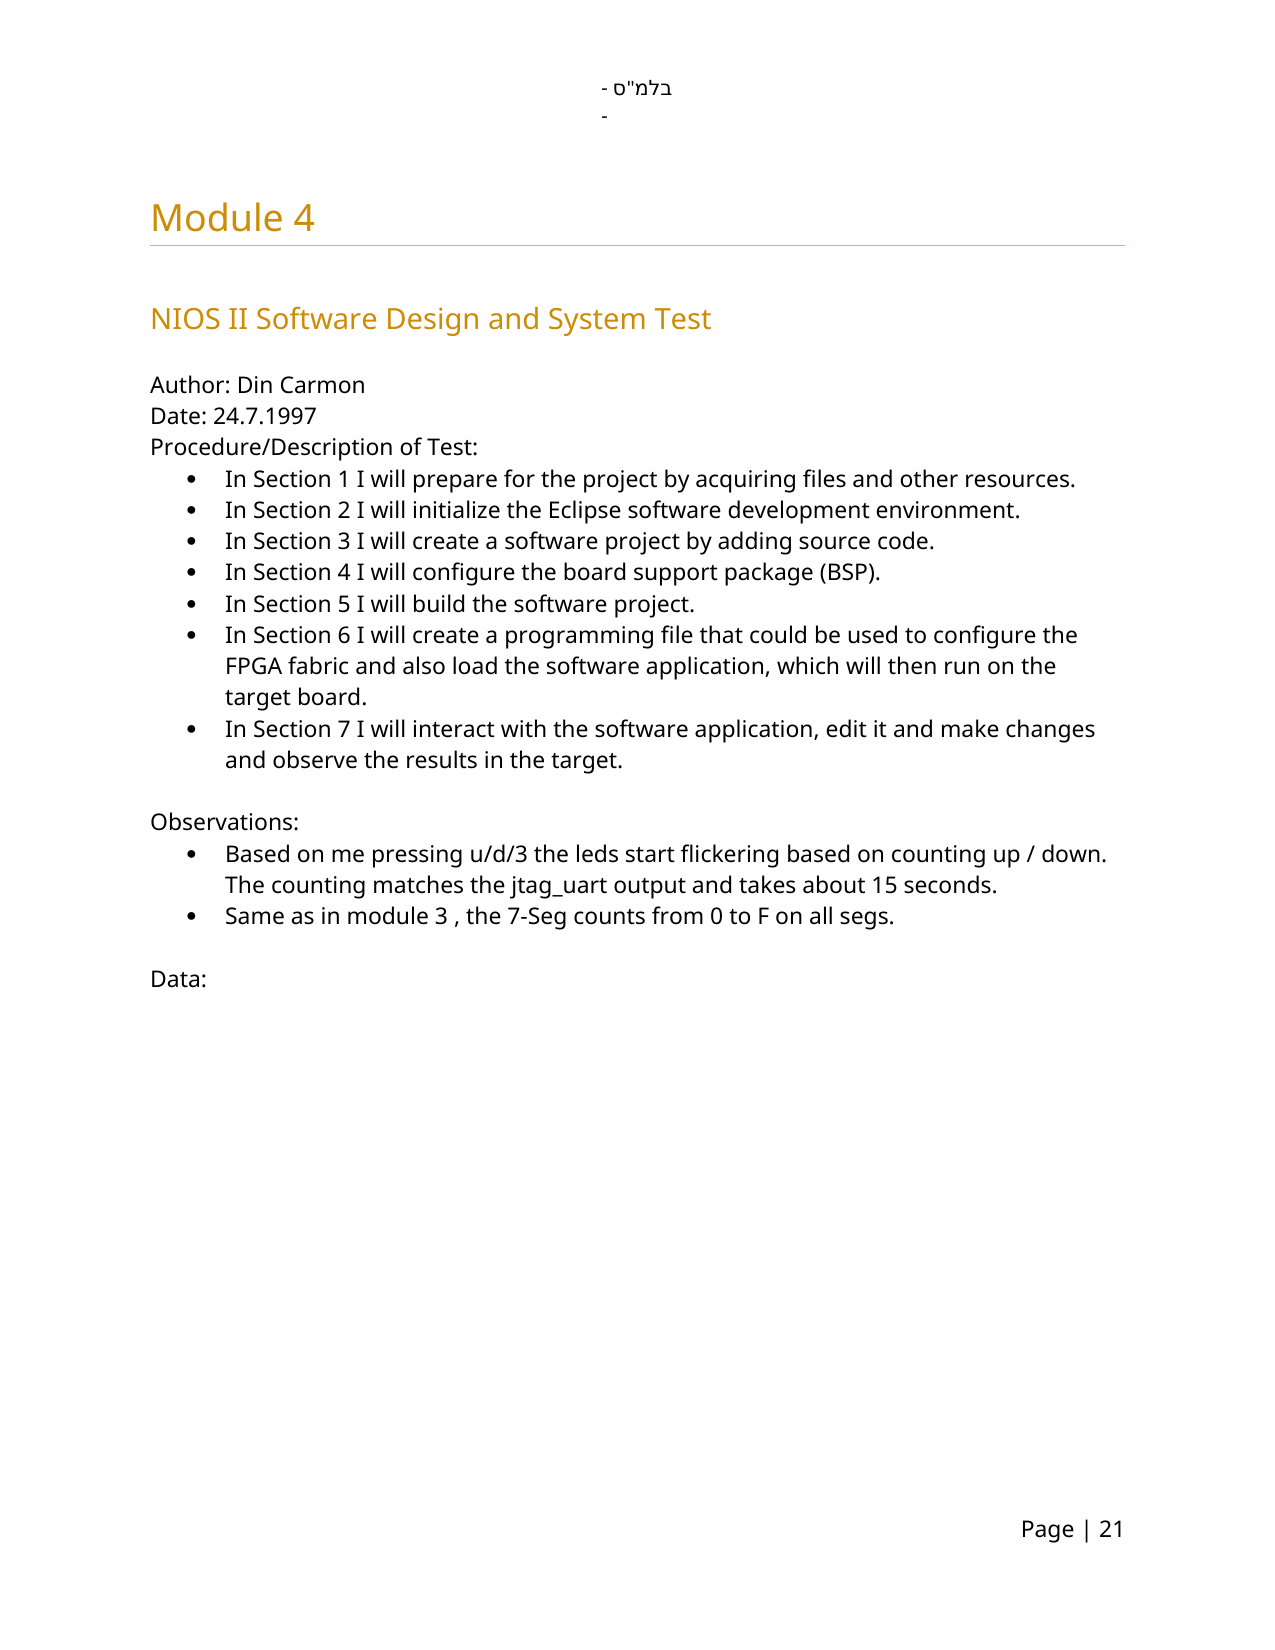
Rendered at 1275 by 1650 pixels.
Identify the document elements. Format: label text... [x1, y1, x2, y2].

list In Section 3 I will create a software project by adding source code. [187, 525, 1125, 556]
subtitle Module 4 [150, 192, 1125, 245]
text Procedure/Description of Test: [150, 431, 1125, 463]
list In Section 2 I will initialize the Eclipse software development environment. [187, 494, 1125, 525]
subtitle NIOS II Software Design and System Test [150, 298, 1125, 338]
list Same as in module 3 , the 7-Seg counts from 0 to F on all segs. [187, 900, 1125, 931]
text Date: 24.7.1997 [150, 400, 1125, 431]
list In Section 1 I will prepare for the project by acquiring files and other resources. [187, 463, 1125, 494]
list In Section 7 I will interact with the software application, edit it and make changes and observe the results in the target. [187, 713, 1125, 775]
list Based on me pressing u/d/3 the leds start flickering based on counting up / down. The counting matches the jtag_uart output and takes about 15 seconds. [187, 838, 1125, 900]
list In Section 4 I will configure the board support package (BSP). [187, 556, 1125, 588]
text Data: [150, 963, 1125, 994]
text Observations: [150, 806, 1125, 838]
list In Section 5 I will build the software project. [187, 588, 1125, 619]
list In Section 6 I will create a programming file that could be used to configure the FPGA fabric and also load the software application, which will then run on the target board. [187, 619, 1125, 713]
text Author: Din Carmon [150, 369, 1125, 400]
